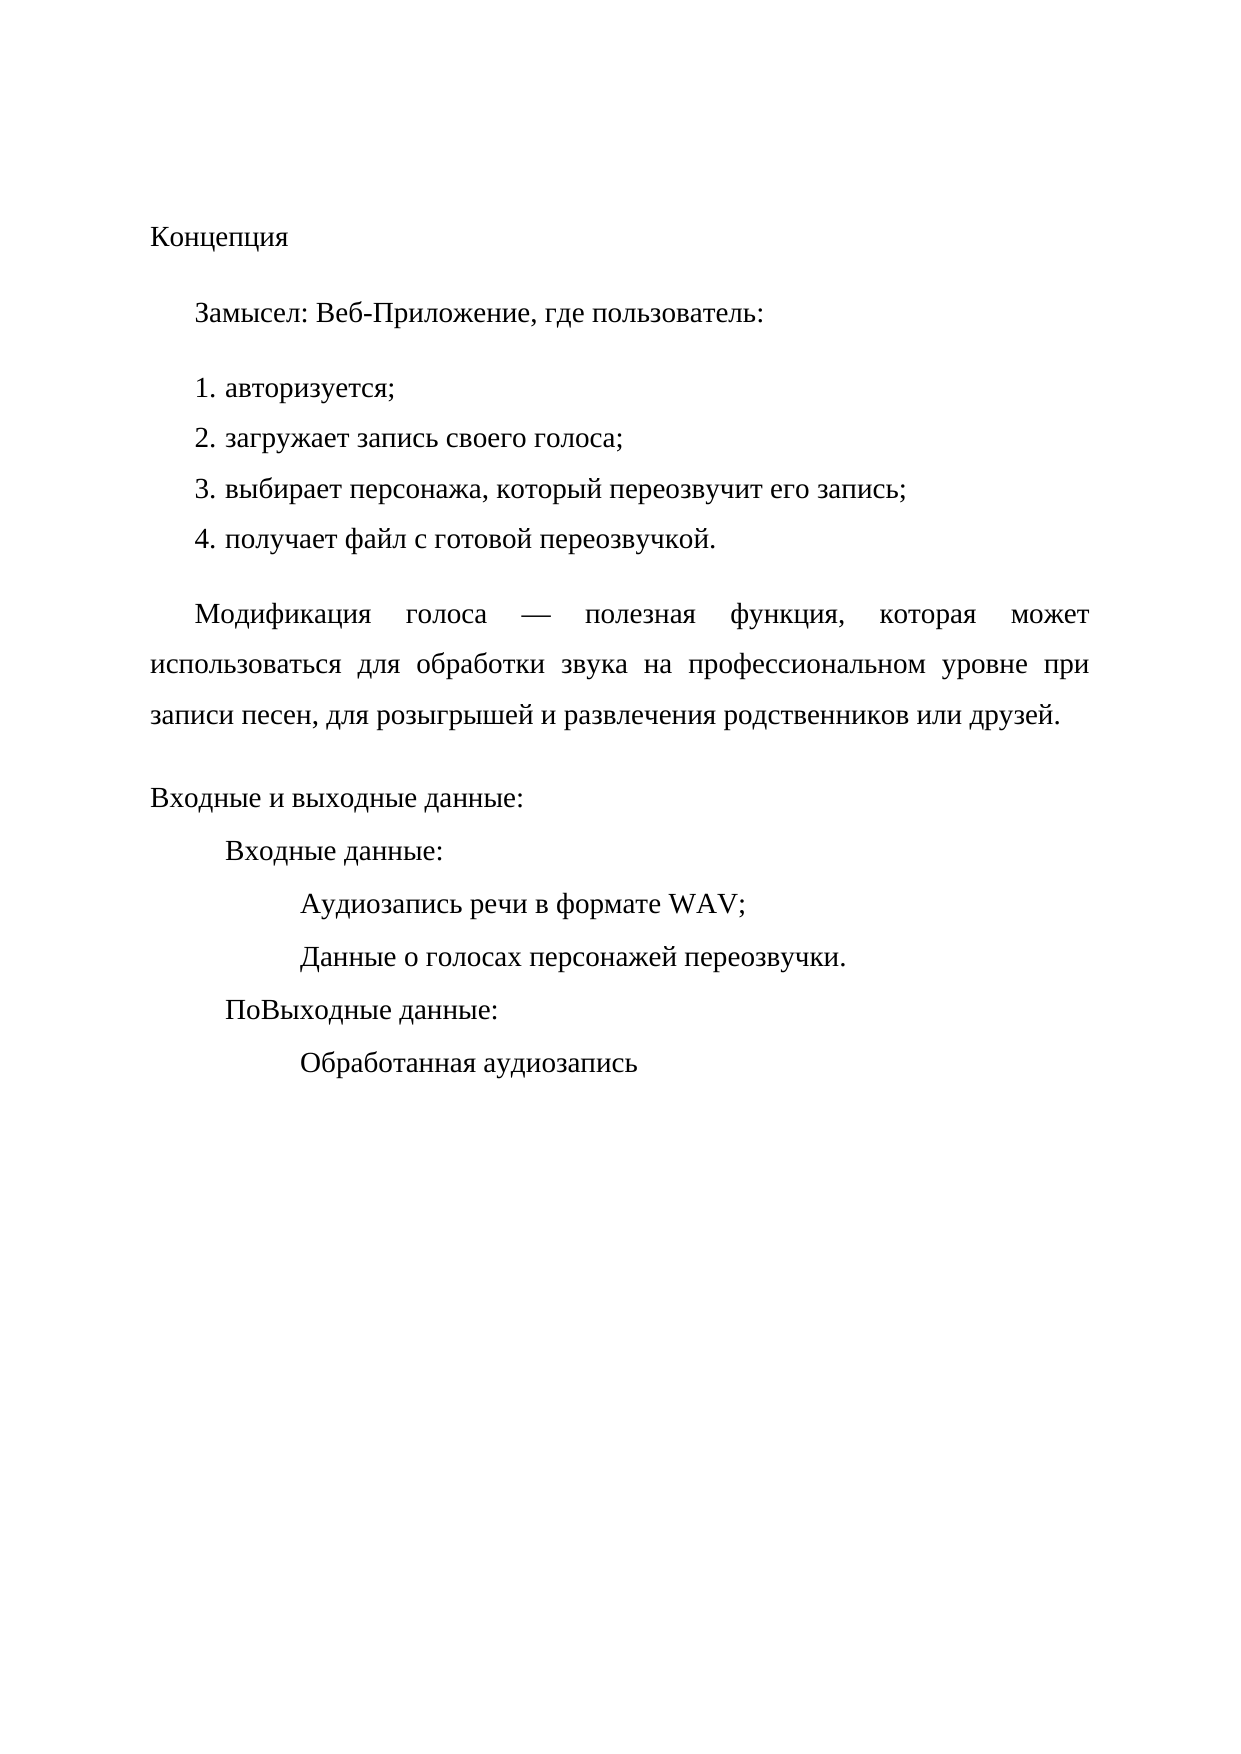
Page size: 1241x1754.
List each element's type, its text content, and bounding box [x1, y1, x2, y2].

list получает файл с готовой переозвучкой. [194, 521, 1090, 554]
list авторизуется; [194, 370, 1090, 404]
subtitle Входные и выходные данные: [150, 781, 1090, 814]
subtitle Входные данные: [150, 833, 1090, 867]
subtitle ПоВыходные данные: [150, 992, 1090, 1025]
text Замысел: Веб-Приложение, где пользователь: [150, 295, 1090, 328]
subtitle Данные о голосах персонажей переозвучки. [150, 939, 1090, 973]
list выбирает персонажа, который переозвучит его запись; [194, 471, 1090, 504]
subtitle Концепция [150, 219, 1090, 253]
text Модификация голоса — полезная функция, которая может использоваться для обработки звука на профессиональном уровне при записи песен, для розыгрышей и развлечения родственников или друзей. [150, 596, 1090, 731]
subtitle Обработанная аудиозапись [225, 1045, 1090, 1078]
list загружает запись своего голоса; [194, 420, 1090, 454]
subtitle Аудиозапись речи в формате WAV; [225, 886, 1090, 920]
